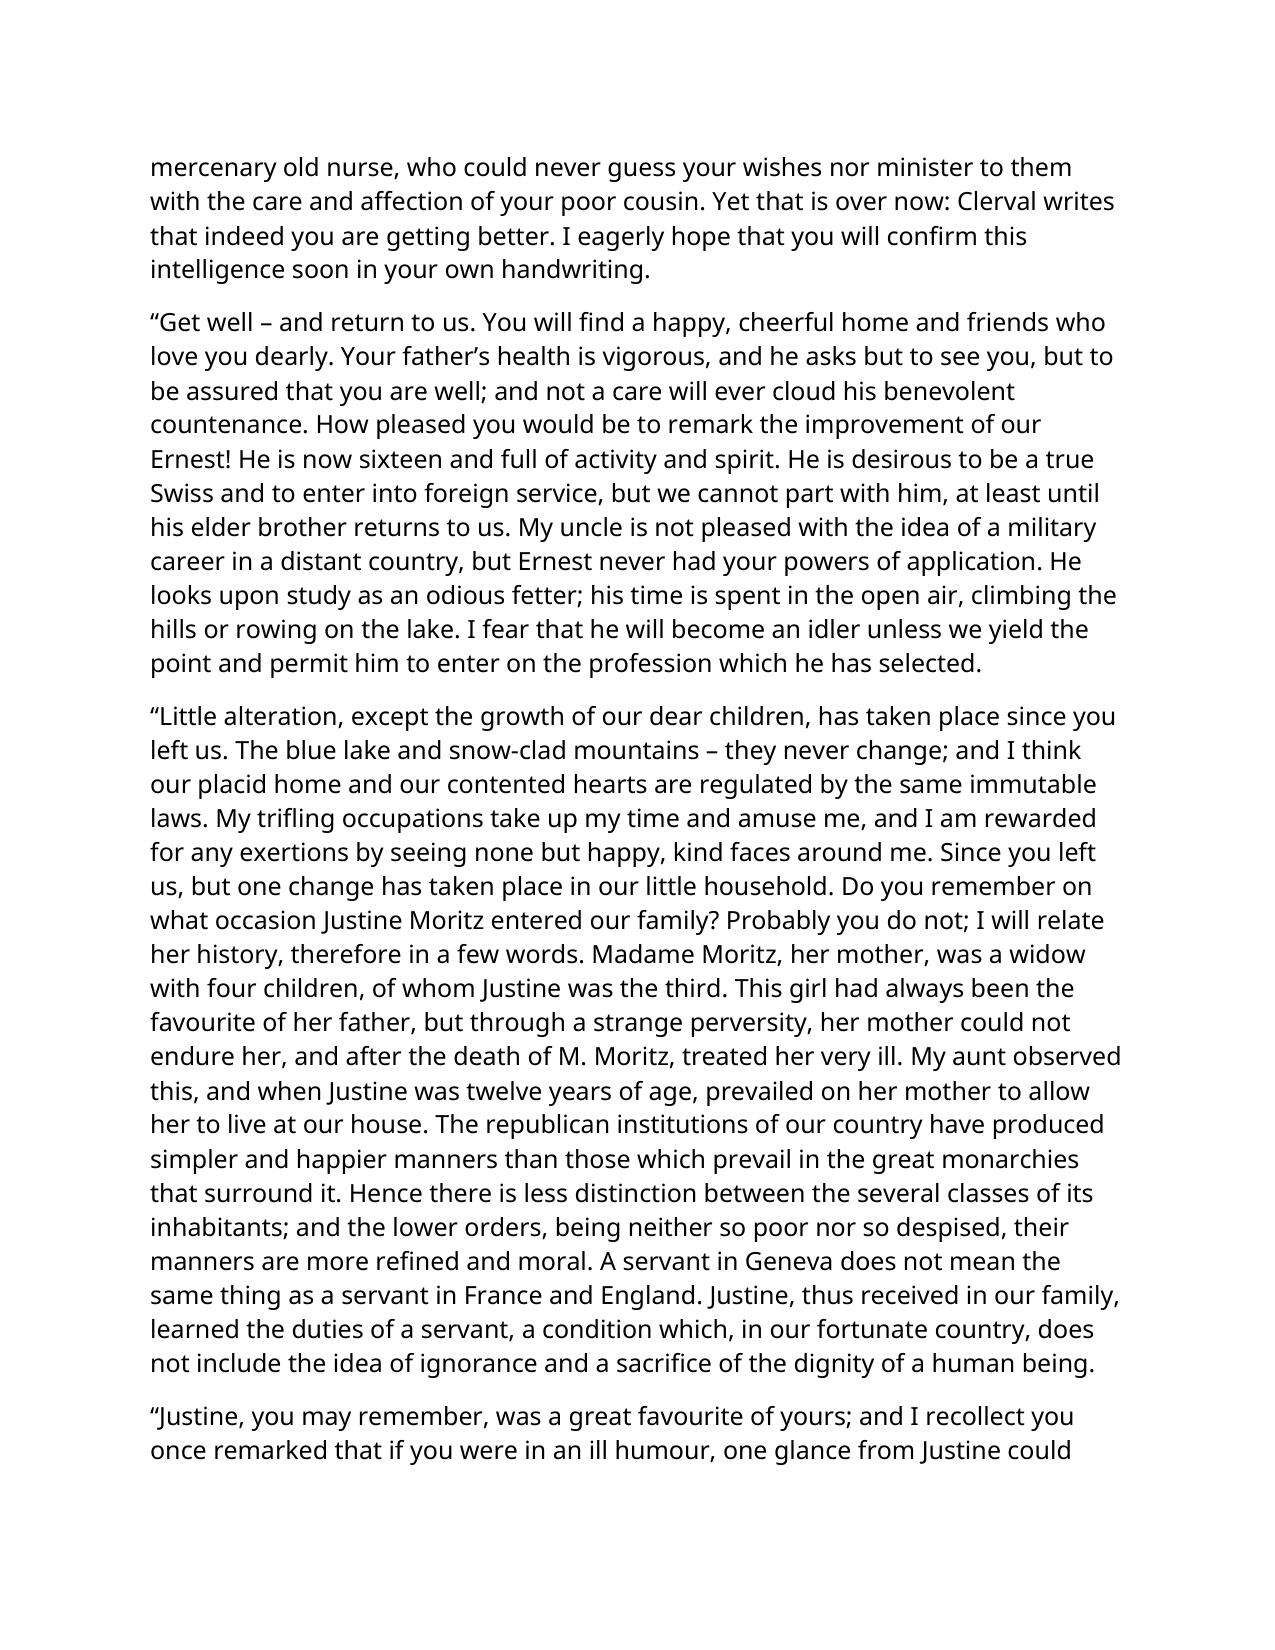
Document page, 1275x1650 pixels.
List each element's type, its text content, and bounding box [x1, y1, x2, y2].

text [150, 150, 1125, 286]
text “Little alteration, except the growth of our dear children, has taken place since you left us. The blue lake and snow-clad mountains – they never change; and I think our placid home and our contented hearts are regulated by the same immutable laws. My trifling occupations take up my time and amuse me, and I am rewarded for any exertions by seeing none but happy, kind faces around me. Since you left us, but one change has taken place in our little household. Do you remember on what occasion Justine Moritz entered our family? Probably you do not; I will relate her history, therefore in a few words. Madame Moritz, her mother, was a widow with four children, of whom Justine was the third. This girl had always been the favourite of her father, but through a strange perversity, her mother could not endure her, and after the death of M. Moritz, treated her very ill. My aunt observed this, and when Justine was twelve years of age, prevailed on her mother to allow her to live at our house. The republican institutions of our country have produced simpler and happier manners than those which prevail in the great monarchies that surround it. Hence there is less distinction between the several classes of its inhabitants; and the lower orders, being neither so poor nor so despised, their manners are more refined and moral. A servant in Geneva does not mean the same thing as a servant in France and England. Justine, thus received in our family, learned the duties of a servant, a condition which, in our fortunate country, does not include the idea of ignorance and a sacrifice of the dignity of a human being. [150, 698, 1125, 1380]
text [150, 1398, 1125, 1467]
text “Get well – and return to us. You will find a happy, cheerful home and friends who love you dearly. Your father’s health is vigorous, and he asks but to see you, but to be assured that you are well; and not a care will ever cloud his benevolent countenance. How pleased you would be to remark the improvement of our Ernest! He is now sixteen and full of activity and spirit. He is desirous to be a true Swiss and to enter into foreign service, but we cannot part with him, at least until his elder brother returns to us. My uncle is not pleased with the idea of a military career in a distant country, but Ernest never had your powers of application. He looks upon study as an odious fetter; his time is spent in the open air, climbing the hills or rowing on the lake. I fear that he will become an idler unless we yield the point and permit him to enter on the profession which he has selected. [150, 305, 1125, 680]
